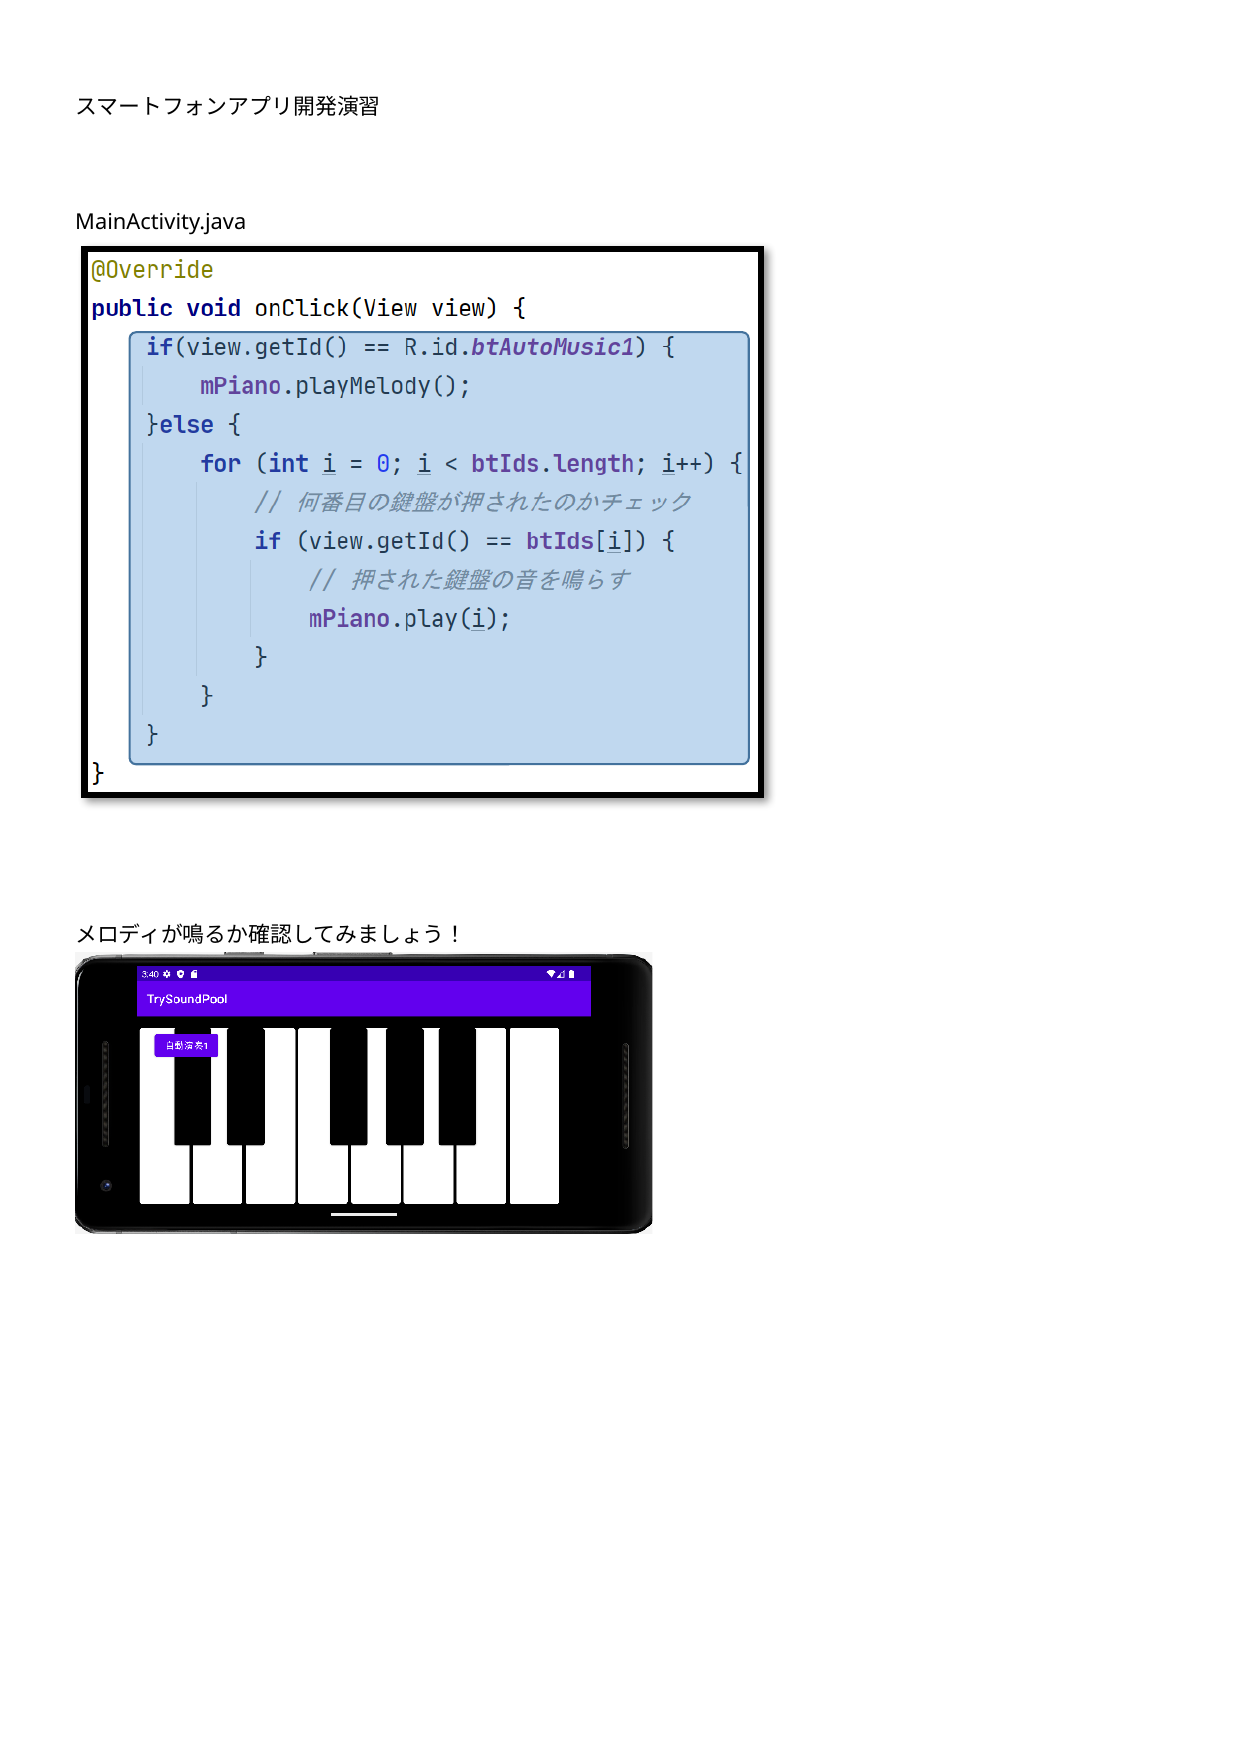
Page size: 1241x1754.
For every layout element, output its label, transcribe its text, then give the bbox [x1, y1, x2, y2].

text メロディが鳴るか確認してみましょう！ [75, 914, 1165, 952]
picture [75, 952, 653, 1234]
picture [88, 252, 758, 792]
text MainActivity.java [75, 202, 1165, 239]
